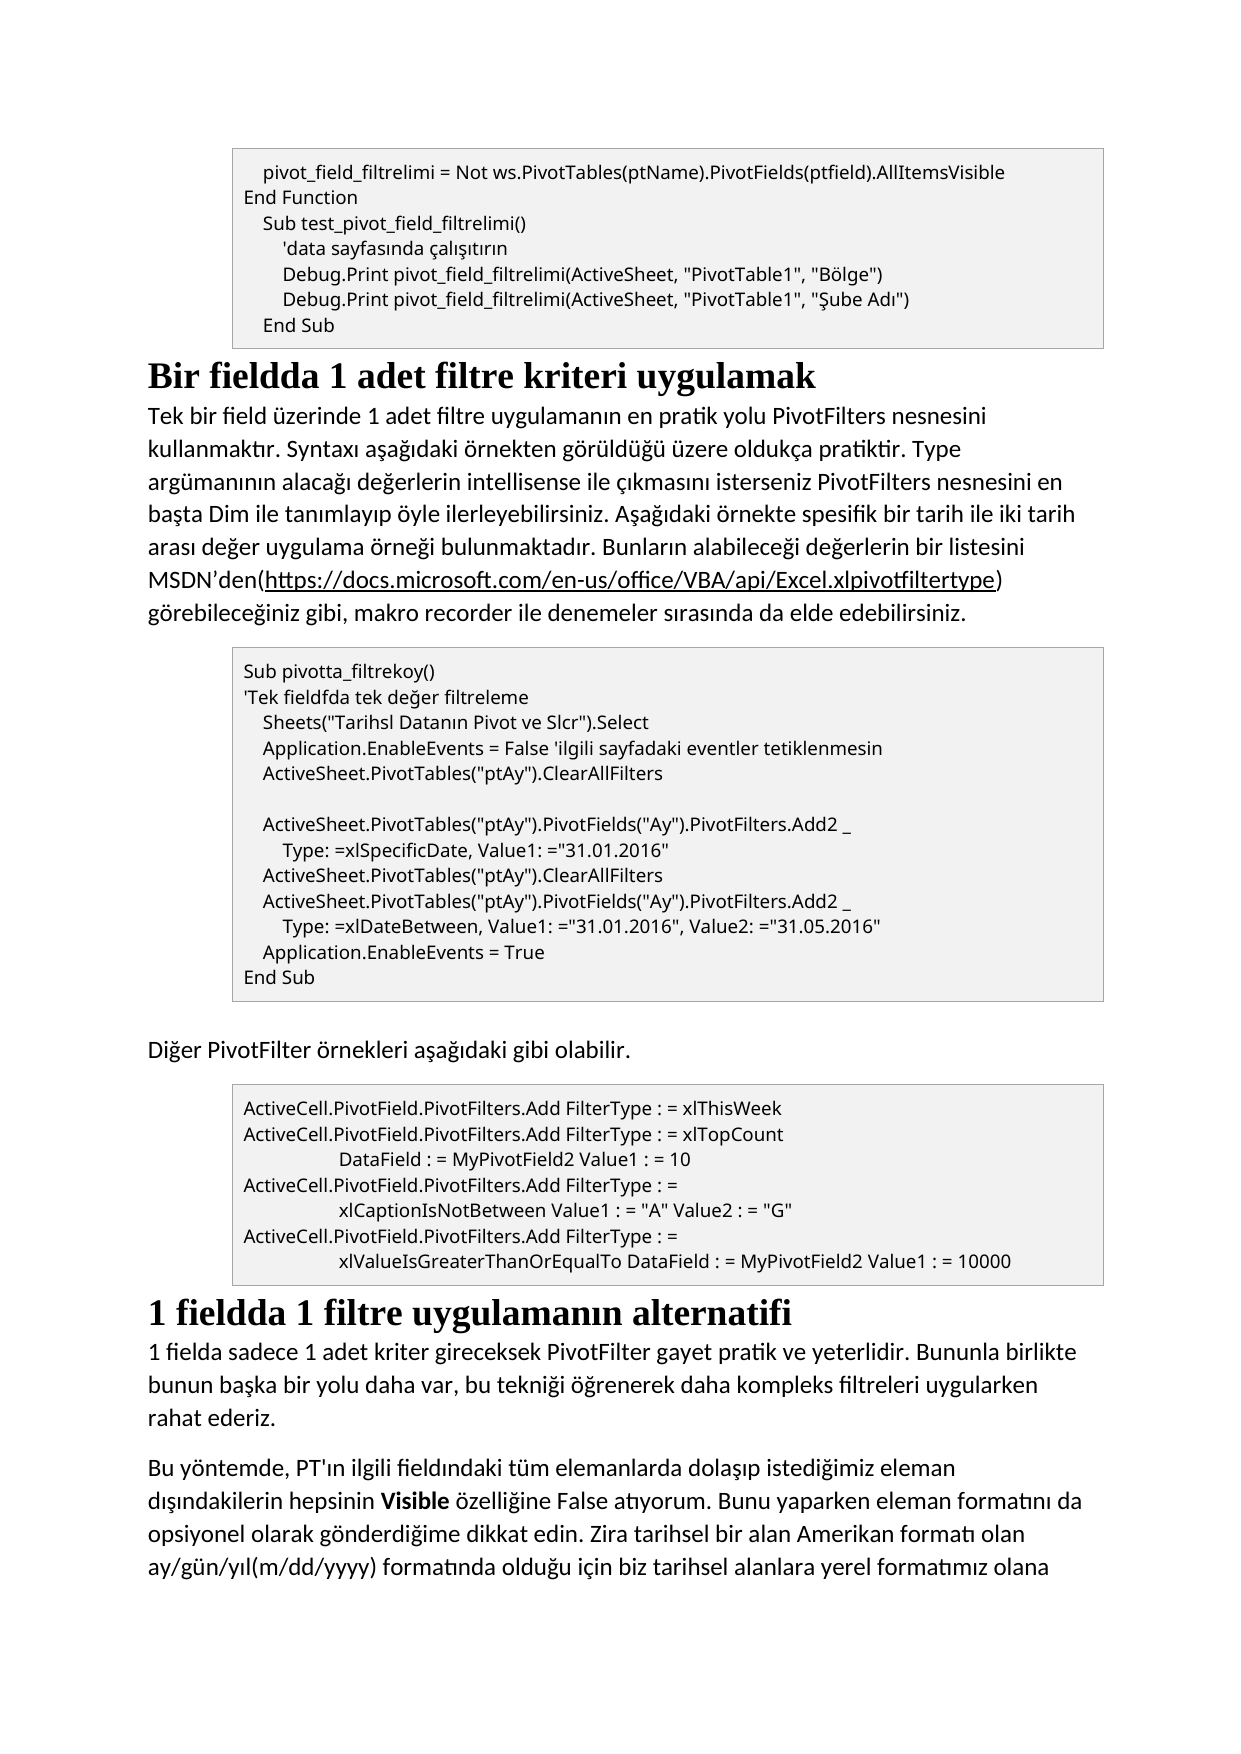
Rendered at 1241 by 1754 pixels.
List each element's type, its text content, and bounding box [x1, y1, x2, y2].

text Application.EnableEvents = True [233, 928, 1103, 953]
text Diğer PivotFilter örnekleri aşağıdaki gibi olabilir. [148, 1002, 1093, 1065]
text End Sub [233, 301, 1103, 348]
text Sheets("Tarihsl Datanın Pivot ve Slcr").Select [233, 698, 1103, 723]
text ActiveSheet.PivotTables("ptAy").PivotFields("Ay").PivotFilters.Add2 _ [233, 877, 1103, 902]
text Type: =xlSpecificDate, Value1: ="31.01.2016" [233, 826, 1103, 851]
text ActiveSheet.PivotTables("ptAy").PivotFields("Ay").PivotFilters.Add2 _ [233, 800, 1103, 826]
text Debug.Print pivot_field_filtrelimi(ActiveSheet, "PivotTable1", "Şube Adı") [233, 275, 1103, 301]
text Tek bir field üzerinde 1 adet filtre uygulamanın en pratik yolu PivotFilters nesnesini kullanmaktır. Syntaxı aşağıdaki örnekten görüldüğü üzere oldukça pratiktir. Type argümanının alacağı değerlerin intellisense ile çıkmasını isterseniz PivotFilters nesnesini en başta Dim ile tanımlayıp öyle ilerleyebilirsiniz. Aşağıdaki örnekte spesifik bir tarih ile iki tarih arası değer uygulama örneği bulunmaktadır. Bunların alabileceği değerlerin bir listesini MSDN’den(https://docs.microsoft.com/en-us/office/VBA/api/Excel.xlpivotfiltertype) görebileceğiniz gibi, makro recorder ile denemeler sırasında da elde edebilirsiniz. [148, 400, 1093, 628]
subtitle Bir fieldda 1 adet filtre kriteri uygulamak [148, 353, 1093, 396]
text ActiveCell.PivotField.PivotFilters.Add FilterType : = [233, 1161, 1103, 1186]
text DataField : = MyPivotField2 Value1 : = 10 [233, 1135, 1103, 1161]
text ActiveCell.PivotField.PivotFilters.Add FilterType : = [233, 1212, 1103, 1237]
text ActiveCell.PivotField.PivotFilters.Add FilterType : = xlTopCount [233, 1110, 1103, 1135]
text xlCaptionIsNotBetween Value1 : = "A" Value2 : = "G" [233, 1186, 1103, 1212]
text 1 fielda sadece 1 adet kriter gireceksek PivotFilter gayet pratik ve yeterlidir. Bununla birlikte bunun başka bir yolu daha var, bu tekniği öğrenerek daha kompleks filtreleri uygularken rahat ederiz. [148, 1336, 1093, 1433]
text ActiveCell.PivotField.PivotFilters.Add FilterType : = xlThisWeek [233, 1085, 1103, 1110]
text Debug.Print pivot_field_filtrelimi(ActiveSheet, "PivotTable1", "Bölge") [233, 250, 1103, 275]
text 'Tek fieldfda tek değer filtreleme [233, 672, 1103, 698]
text Application.EnableEvents = False 'ilgili sayfadaki eventler tetiklenmesin [233, 723, 1103, 749]
text pivot_field_filtrelimi = Not ws.PivotTables(ptName).PivotFields(ptfield).AllItemsVisible [233, 149, 1103, 173]
text End Function [233, 173, 1103, 199]
text End Sub [233, 953, 1103, 1001]
text Sub test_pivot_field_filtrelimi() [233, 199, 1103, 224]
text xlValueIsGreaterThanOrEqualTo DataField : = MyPivotField2 Value1 : = 10000 [233, 1237, 1103, 1285]
text Type: =xlDateBetween, Value1: ="31.01.2016", Value2: ="31.05.2016" [233, 902, 1103, 928]
subtitle 1 fieldda 1 filtre uygulamanın alternatifi [148, 1290, 1093, 1333]
text ActiveSheet.PivotTables("ptAy").ClearAllFilters [233, 851, 1103, 877]
text 'data sayfasında çalışıtırın [233, 224, 1103, 250]
text ActiveSheet.PivotTables("ptAy").ClearAllFilters [233, 749, 1103, 774]
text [148, 1452, 1093, 1581]
text Sub pivotta_filtrekoy() [233, 648, 1103, 672]
